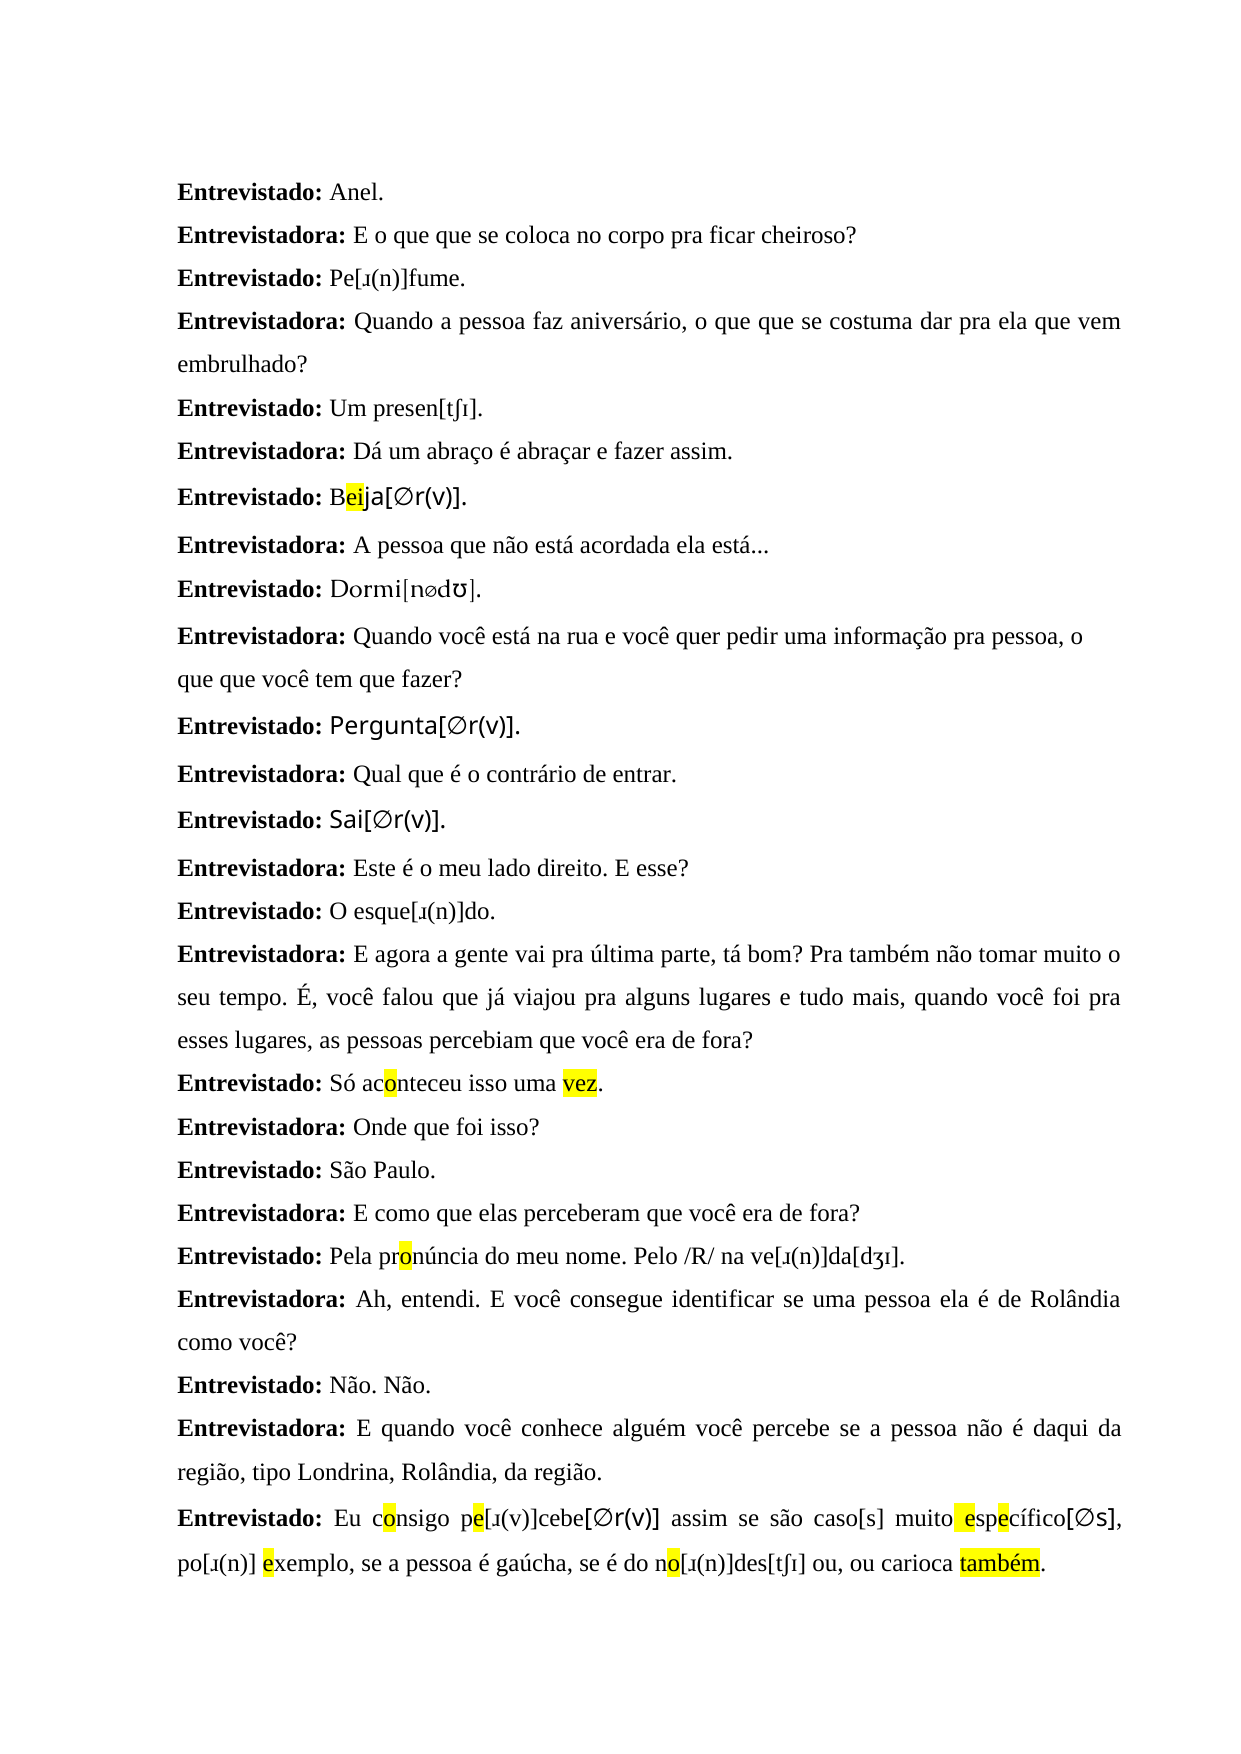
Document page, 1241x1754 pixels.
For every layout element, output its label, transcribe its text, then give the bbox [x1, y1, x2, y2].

text Entrevistadora: Onde que foi isso? [177, 1112, 1122, 1140]
text Entrevistadora: Quando você está na rua e você quer pedir uma informação pra pessoa, o [177, 621, 1122, 650]
text que que você tem que fazer? [177, 664, 1122, 693]
text Entrevistado: Eu consigo pe[ɹ(v)]cebe[∅r(v)] assim se são caso[s] muito específico[∅s], po[ɹ(n)] exemplo, se a pessoa é gaúcha, se é do no[ɹ(n)]des[tʃɪ] ou, ou carioca também. [177, 1500, 1122, 1577]
text Entrevistado: Beija[∅r(v)]. [177, 479, 1122, 513]
text Entrevistado: Pela pronúncia do meu nome. Pelo /R/ na ve[ɹ(n)]da[dʒɪ]. [177, 1241, 399, 1270]
text Entrevistado: Pela pronúncia do meu nome. Pelo /R/ na ve[ɹ(n)]da[dʒɪ]. [412, 1241, 1122, 1270]
text Entrevistado: Pe[ɹ(n)]fume. [177, 263, 1122, 292]
text Entrevistado: Não. Não. [177, 1370, 1122, 1399]
text Entrevistadora: Qual que é o contrário de entrar. [177, 759, 1122, 787]
text Entrevistadora: E quando você conhece alguém você percebe se a pessoa não é daqui da região, tipo Londrina, Rolândia, da região. [177, 1413, 1122, 1485]
text Entrevistadora: A pessoa que não está acordada ela está... [177, 530, 1122, 559]
text Entrevistado: Pergunta[∅r(v)]. [177, 708, 1122, 742]
text Entrevistado: Um presen[tʃɪ]. [177, 393, 1122, 421]
text Entrevistadora: E como que elas perceberam que você era de fora? [177, 1198, 1122, 1227]
text Entrevistado: O esque[ɹ(n)]do. [177, 896, 1122, 925]
text Entrevistadora: E agora a gente vai pra última parte, tá bom? Pra também não tomar muito o seu tempo. É, você falou que já viajou pra alguns lugares e tudo mais, quando você foi pra esses lugares, as pessoas percebiam que você era de fora? [177, 939, 1122, 1054]
text Entrevistado: Sai[∅r(v)]. [177, 802, 1122, 836]
text Entrevistado: São Paulo. [177, 1155, 1122, 1183]
text Entrevistado: Só aconteceu isso uma vez. [177, 1068, 1122, 1097]
text Entrevistadora: Ah, entendi. E você consegue identificar se uma pessoa ela é de Rolândia como você? [177, 1284, 1122, 1356]
text Entrevistadora: Este é o meu lado direito. E esse? [177, 853, 1122, 882]
text Entrevistado: Anel. [177, 177, 1122, 206]
text Entrevistadora: Quando a pessoa faz aniversário, o que que se costuma dar pra ela que vem embrulhado? [177, 306, 1122, 378]
text Entrevistadora: Dá um abraço é abraçar e fazer assim. [177, 436, 1122, 464]
text Entrevistado: Dormi[n∅dʊ]. [177, 573, 1122, 605]
text Entrevistadora: E o que que se coloca no corpo pra ficar cheiroso? [177, 220, 1122, 249]
